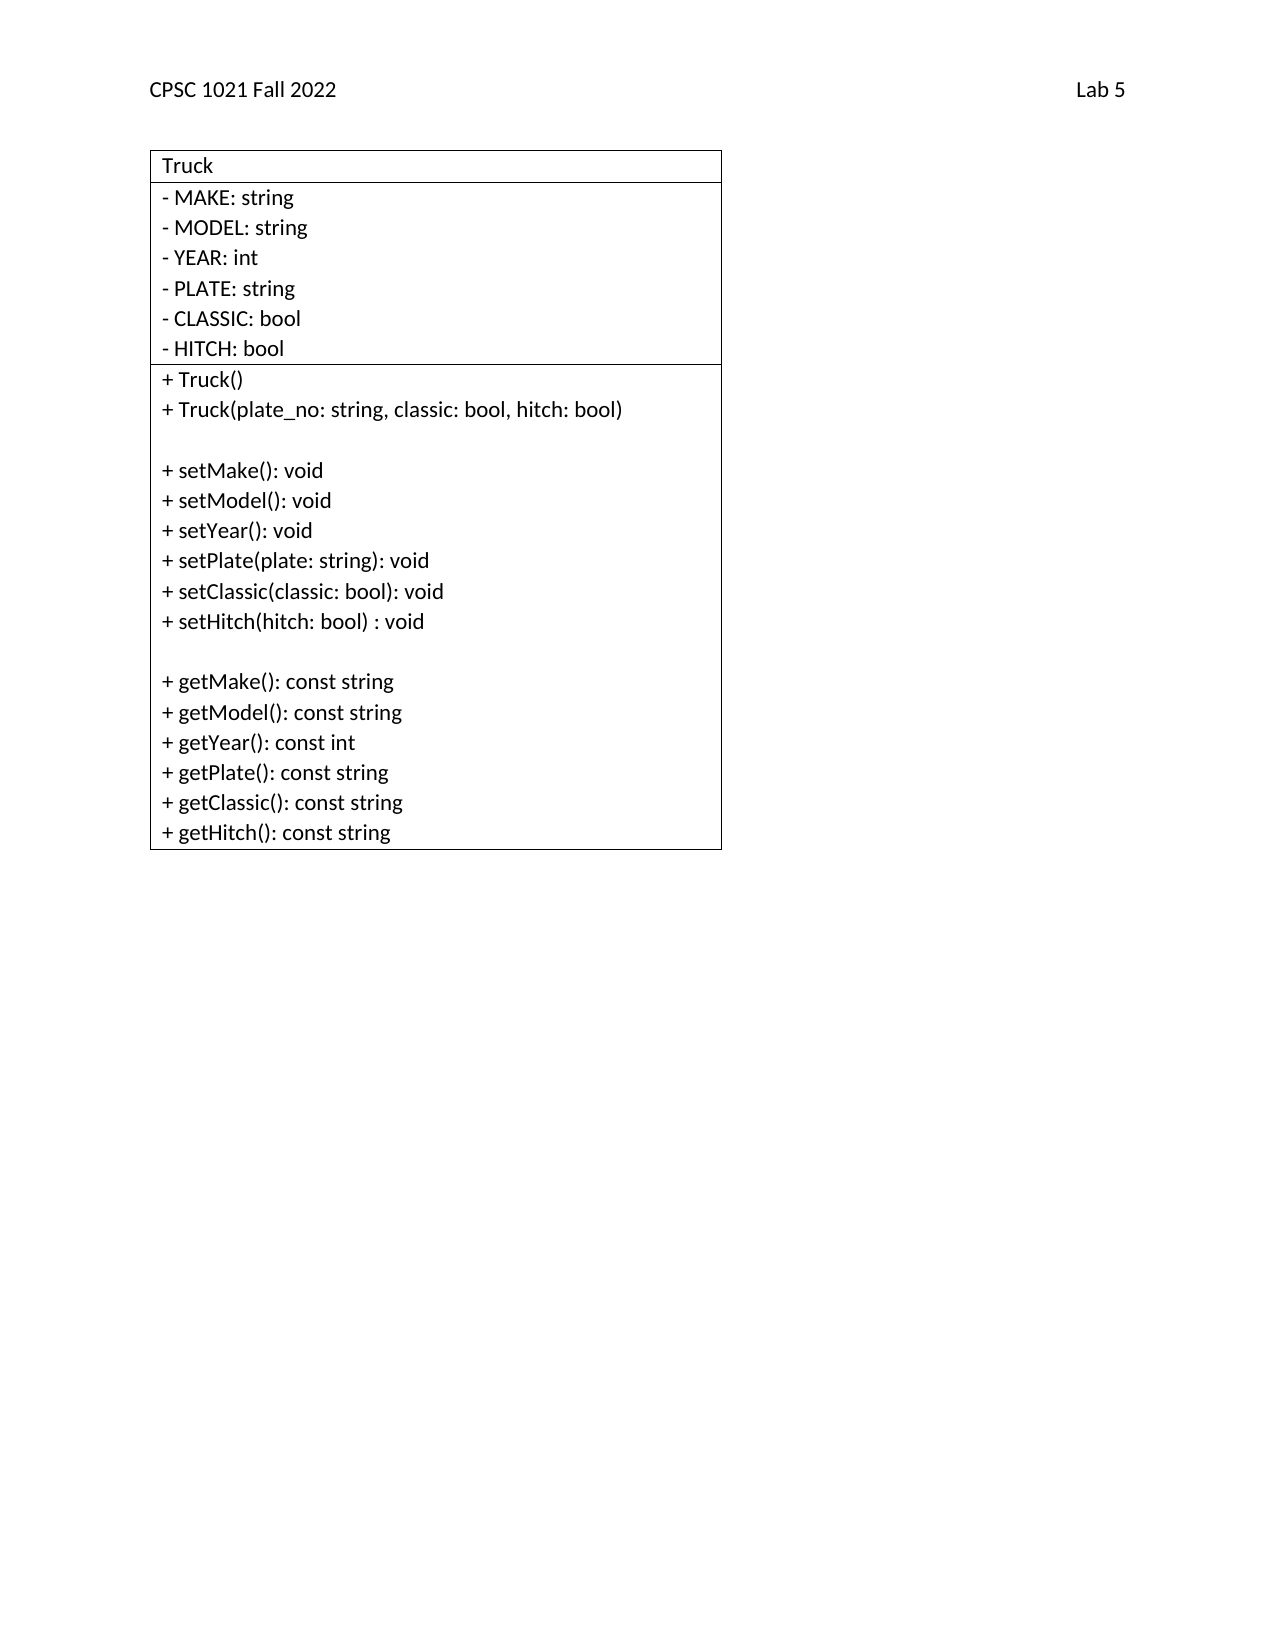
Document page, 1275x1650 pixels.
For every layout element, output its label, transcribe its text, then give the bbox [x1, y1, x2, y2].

table_header Truck [151, 151, 721, 182]
table_cell - MAKE: string - MODEL: string - YEAR: int - PLATE: string - CLASSIC: bool - HITCH: bool [151, 183, 721, 364]
table_cell + Truck() + Truck(plate_no: string, classic: bool, hitch: bool) + setMake(): void + setModel(): void + setYear(): void + setPlate(plate: string): void + setClassic(classic: bool): void + setHitch(hitch: bool) : void + getMake(): const string + getModel(): const string + getYear(): const int + getPlate(): const string + getClassic(): const string + getHitch(): const string [151, 365, 721, 848]
